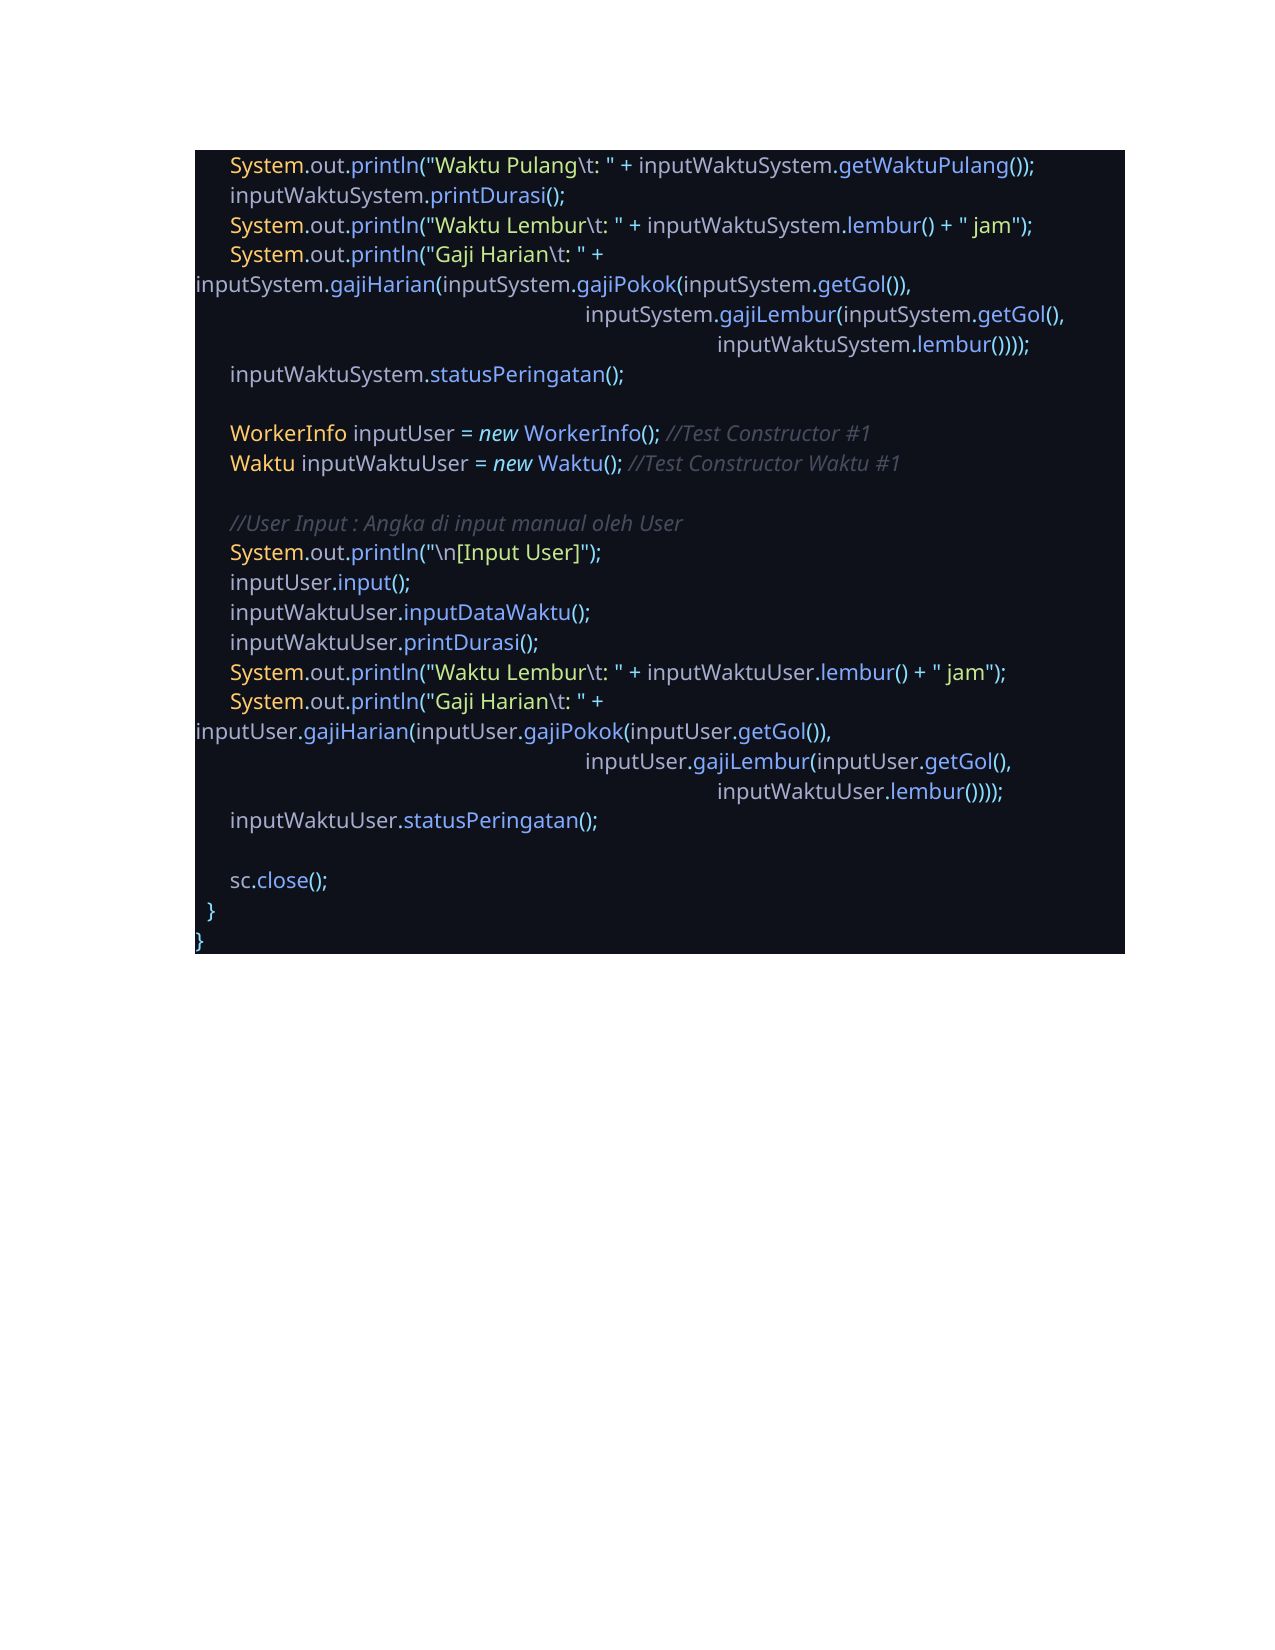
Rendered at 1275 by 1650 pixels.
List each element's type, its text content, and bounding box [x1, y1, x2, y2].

text System.out.println("\n[Input User]"); [195, 537, 1125, 567]
text } [195, 924, 1125, 954]
text System.out.println("Waktu Lembur\t: " + inputWaktuSystem.lembur() + " jam"); [195, 209, 1125, 239]
text inputWaktuSystem.printDurasi(); [195, 180, 1125, 209]
text System.out.println("Gaji Harian\t: " + inputUser.gajiHarian(inputUser.gajiPokok(inputUser.getGol()), [195, 686, 1125, 746]
text //User Input : Angka di input manual oleh User [195, 507, 1125, 537]
text inputUser.gajiLembur(inputUser.getGol(), [195, 746, 1125, 776]
text inputWaktuSystem.statusPeringatan(); [195, 358, 1125, 388]
text inputWaktuUser.inputDataWaktu(); [195, 597, 1125, 627]
text WorkerInfo inputUser = new WorkerInfo(); //Test Constructor #1 [195, 418, 1125, 448]
text inputWaktuUser.printDurasi(); [195, 627, 1125, 656]
text System.out.println("Waktu Pulang\t: " + inputWaktuSystem.getWaktuPulang()); [195, 150, 1125, 180]
text Waktu inputWaktuUser = new Waktu(); //Test Constructor Waktu #1 [195, 448, 1125, 478]
text inputWaktuUser.statusPeringatan(); [195, 805, 1125, 835]
text inputSystem.gajiLembur(inputSystem.getGol(), [195, 299, 1125, 329]
text inputWaktuSystem.lembur()))); [195, 329, 1125, 358]
text System.out.println("Gaji Harian\t: " + inputSystem.gajiHarian(inputSystem.gajiPokok(inputSystem.getGol()), [195, 239, 1125, 299]
text inputUser.input(); [195, 567, 1125, 597]
text System.out.println("Waktu Lembur\t: " + inputWaktuUser.lembur() + " jam"); [195, 656, 1125, 686]
text sc.close(); [195, 865, 1125, 895]
text } [195, 895, 1125, 924]
text inputWaktuUser.lembur()))); [195, 776, 1125, 805]
